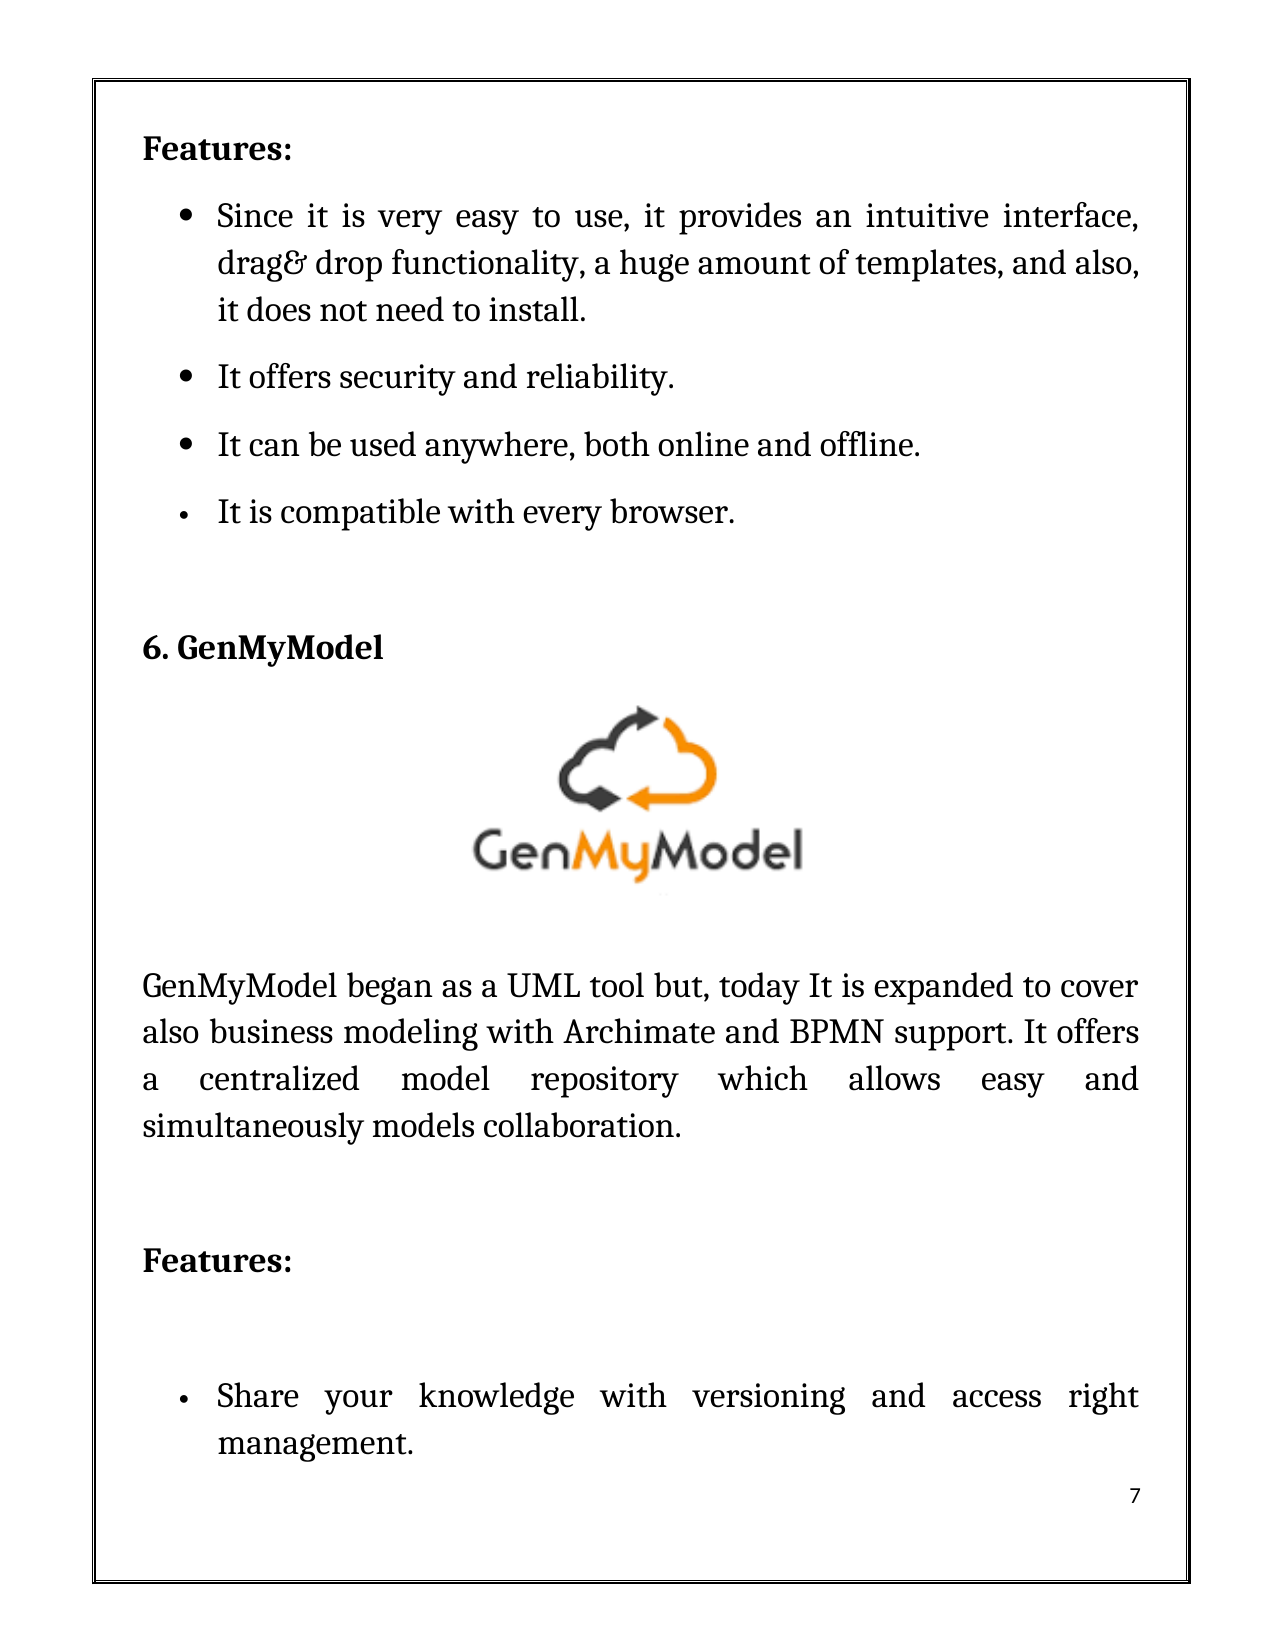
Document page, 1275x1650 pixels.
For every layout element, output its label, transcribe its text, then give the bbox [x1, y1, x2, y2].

list It is compatible with every browser. [180, 492, 1141, 533]
text 6. GenMyModel [142, 627, 1141, 668]
text GenMyModel began as a UML tool but, today It is expanded to cover also business modeling with Archimate and BPMN support. It offers a centralized model repository which allows easy and simultaneously models collaboration. [142, 965, 1141, 1146]
list Share your knowledge with versioning and access right management. [180, 1376, 1141, 1463]
list It can be used anywhere, both online and offline. [180, 424, 1141, 465]
list Since it is very easy to use, it provides an intuitive interface, drag& drop functionality, a huge amount of templates, and also, it does not need to install. [180, 196, 1141, 330]
picture [462, 695, 820, 898]
text Features: [142, 1241, 1141, 1282]
text Features: [142, 128, 1141, 169]
list It offers security and reliability. [180, 357, 1141, 398]
